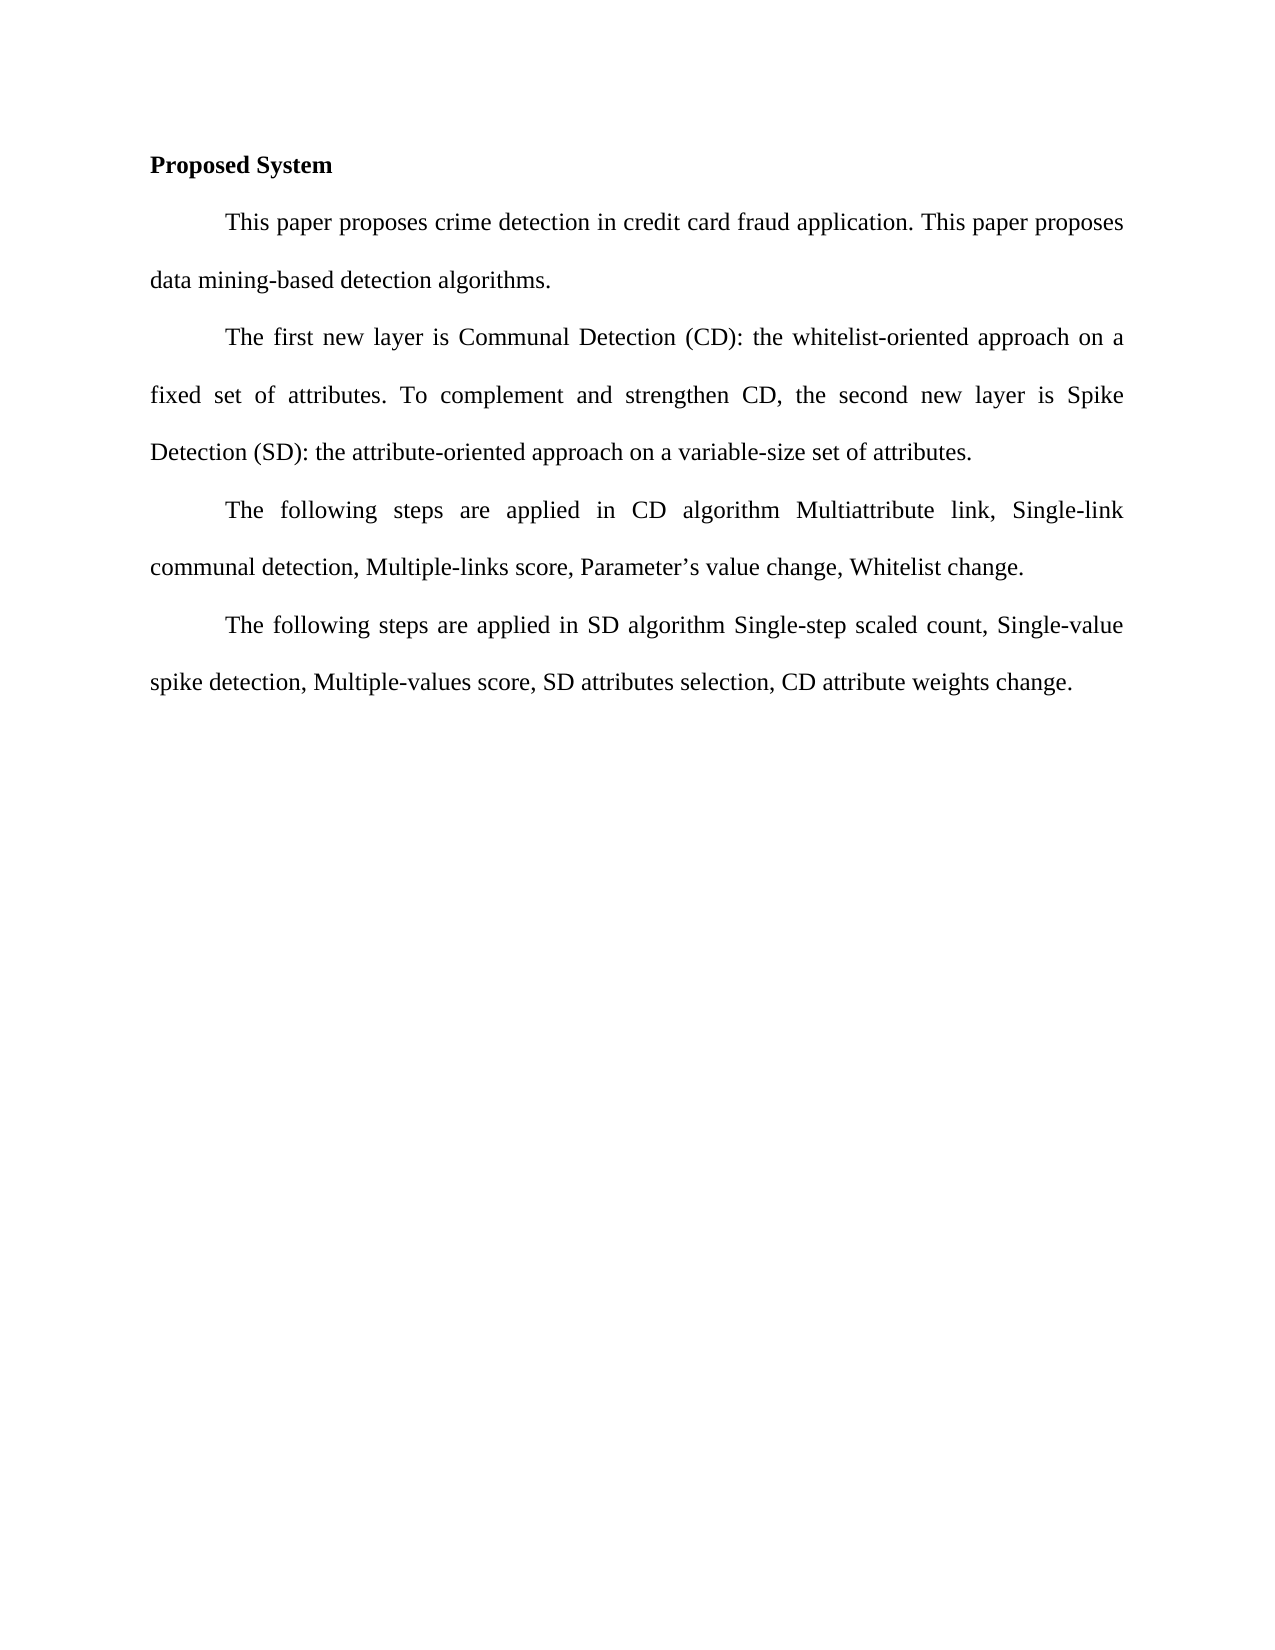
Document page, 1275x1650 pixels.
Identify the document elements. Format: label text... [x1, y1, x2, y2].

text This paper proposes crime detection in credit card fraud application. This paper proposes data mining-based detection algorithms. [150, 207, 1125, 294]
text The following steps are applied in SD algorithm Single-step scaled count, Single-value spike detection, Multiple-values score, SD attributes selection, CD attribute weights change. [150, 610, 1125, 696]
text The following steps are applied in CD algorithm Multiattribute link, Single-link communal detection, Multiple-links score, Parameter’s value change, Whitelist change. [150, 495, 1125, 581]
text The first new layer is Communal Detection (CD): the whitelist-oriented approach on a fixed set of attributes. To complement and strengthen CD, the second new layer is Spike Detection (SD): the attribute-oriented approach on a variable-size set of attributes. [150, 322, 1125, 466]
text Proposed System [150, 150, 1125, 179]
